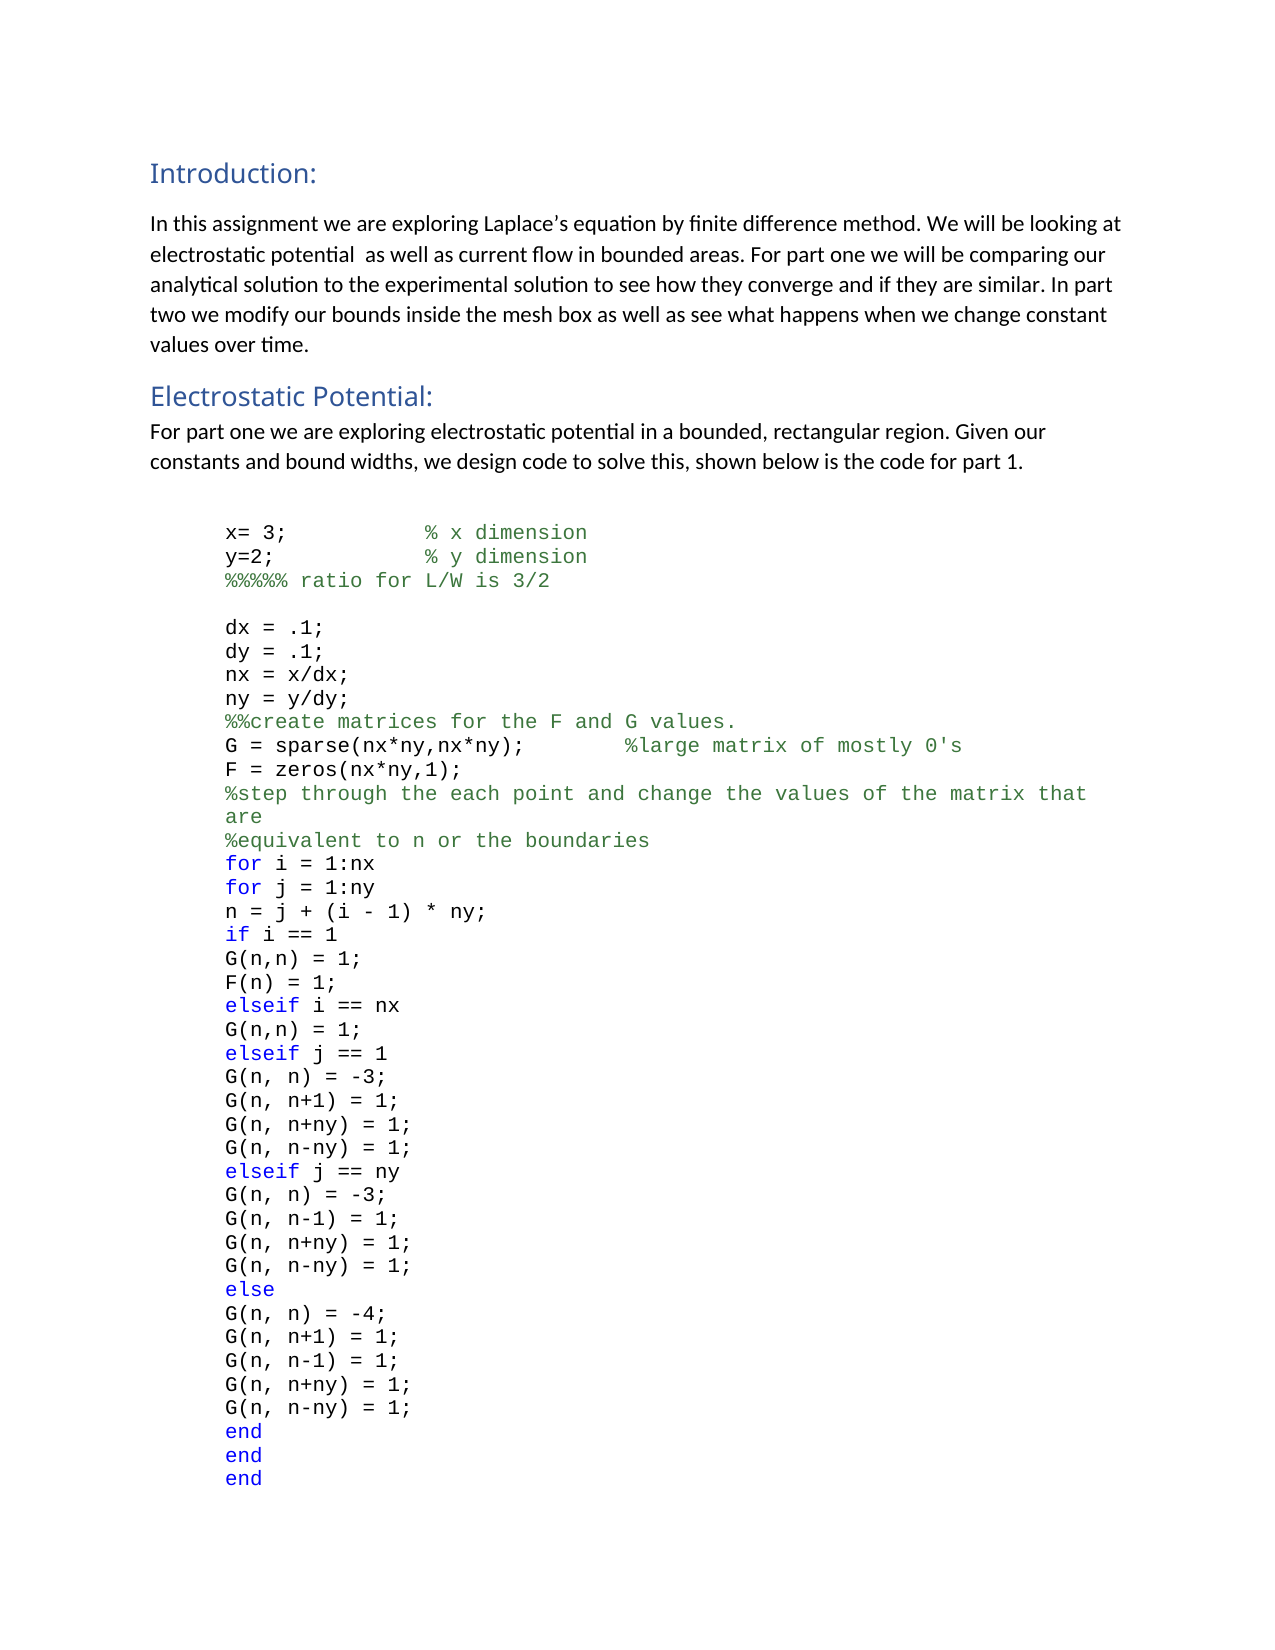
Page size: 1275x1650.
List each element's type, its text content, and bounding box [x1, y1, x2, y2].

text G(n, n) = -3; [225, 1066, 1125, 1090]
text %equivalent to n or the boundaries [225, 830, 1125, 853]
text dx = .1; [225, 617, 1125, 641]
text dy = .1; [225, 641, 1125, 664]
text G = sparse(nx*ny,nx*ny); %large matrix of mostly 0's [225, 735, 1125, 759]
text n = j + (i - 1) * ny; [225, 901, 1125, 924]
text elseif j == ny [225, 1161, 1125, 1184]
text end [225, 1468, 1125, 1492]
text elseif j == 1 [225, 1043, 1125, 1066]
text x= 3; % x dimension [225, 522, 1125, 546]
text In this assignment we are exploring Laplace’s equation by finite difference method. We will be looking at electrostatic potential as well as current flow in bounded areas. For part one we will be comparing our analytical solution to the experimental solution to see how they converge and if they are similar. In part two we modify our bounds inside the mesh box as well as see what happens when we change constant values over time. [150, 209, 1125, 358]
text end [225, 1444, 1125, 1468]
text for i = 1:nx [225, 853, 1125, 877]
text G(n, n) = -3; [225, 1184, 1125, 1208]
text %%%%% ratio for L/W is 3/2 [225, 570, 1125, 593]
text for j = 1:ny [225, 877, 1125, 901]
text G(n, n+1) = 1; [225, 1326, 1125, 1350]
text G(n,n) = 1; [225, 1019, 1125, 1043]
text y=2; % y dimension [225, 546, 1125, 570]
text F(n) = 1; [225, 972, 1125, 995]
subtitle Electrostatic Potential: [150, 377, 1125, 414]
text %step through the each point and change the values of the matrix that are [225, 782, 1125, 830]
text G(n, n+ny) = 1; [225, 1232, 1125, 1255]
text ny = y/dy; [225, 688, 1125, 712]
text G(n, n-ny) = 1; [225, 1137, 1125, 1161]
text G(n,n) = 1; [225, 948, 1125, 972]
text G(n, n+ny) = 1; [225, 1374, 1125, 1397]
text nx = x/dx; [225, 664, 1125, 688]
text G(n, n+1) = 1; [225, 1090, 1125, 1113]
text %%create matrices for the F and G values. [225, 712, 1125, 735]
text G(n, n+ny) = 1; [225, 1113, 1125, 1137]
text G(n, n-1) = 1; [225, 1208, 1125, 1232]
text G(n, n-ny) = 1; [225, 1255, 1125, 1279]
text G(n, n-ny) = 1; [225, 1397, 1125, 1421]
text For part one we are exploring electrostatic potential in a bounded, rectangular region. Given our constants and bound widths, we design code to solve this, shown below is the code for part 1. [150, 417, 1125, 475]
text if i == 1 [225, 924, 1125, 948]
text elseif i == nx [225, 995, 1125, 1019]
text G(n, n) = -4; [225, 1303, 1125, 1326]
text F = zeros(nx*ny,1); [225, 759, 1125, 782]
text G(n, n-1) = 1; [225, 1350, 1125, 1374]
text else [225, 1279, 1125, 1303]
text end [225, 1421, 1125, 1444]
subtitle Introduction: [150, 154, 1125, 191]
